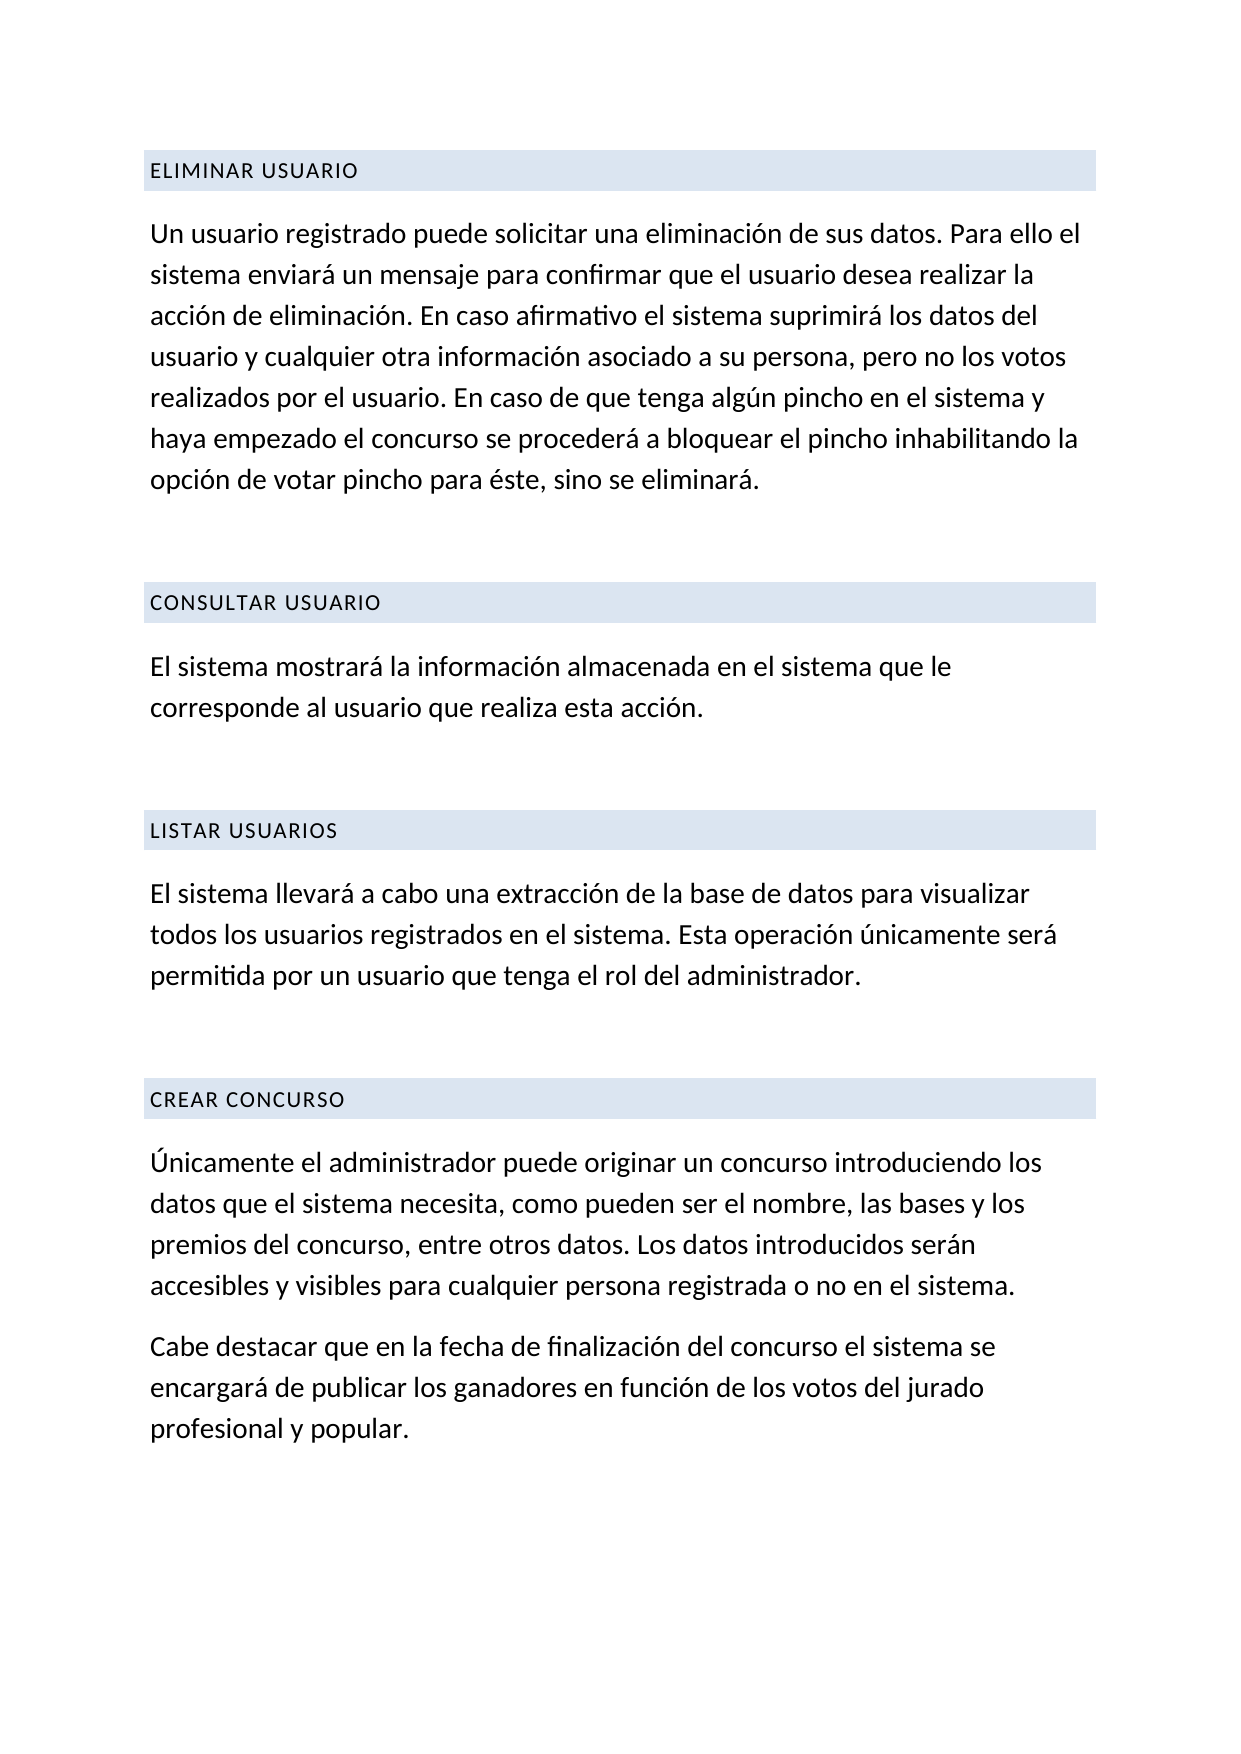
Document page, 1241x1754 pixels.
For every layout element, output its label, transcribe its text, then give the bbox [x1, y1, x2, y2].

subtitle Listar usuarios [150, 816, 1090, 844]
subtitle Crear concurso [150, 1085, 1090, 1113]
text Cabe destacar que en la fecha de finalización del concurso el sistema se encargará de publicar los ganadores en función de los votos del jurado profesional y popular. [150, 1328, 1090, 1446]
subtitle Consultar usuario [150, 589, 1090, 617]
text El sistema llevará a cabo una extracción de la base de datos para visualizar todos los usuarios registrados en el sistema. Esta operación únicamente será permitida por un usuario que tenga el rol del administrador. [150, 875, 1090, 993]
text Un usuario registrado puede solicitar una eliminación de sus datos. Para ello el sistema enviará un mensaje para confirmar que el usuario desea realizar la acción de eliminación. En caso afirmativo el sistema suprimirá los datos del usuario y cualquier otra información asociado a su persona, pero no los votos realizados por el usuario. En caso de que tenga algún pincho en el sistema y haya empezado el concurso se procederá a bloquear el pincho inhabilitando la opción de votar pincho para éste, sino se eliminará. [150, 216, 1090, 497]
text El sistema mostrará la información almacenada en el sistema que le corresponde al usuario que realiza esta acción. [150, 648, 1090, 724]
text Únicamente el administrador puede originar un concurso introduciendo los datos que el sistema necesita, como pueden ser el nombre, las bases y los premios del concurso, entre otros datos. Los datos introducidos serán accesibles y visibles para cualquier persona registrada o no en el sistema. [150, 1144, 1090, 1302]
subtitle Eliminar usuario [150, 156, 1090, 184]
